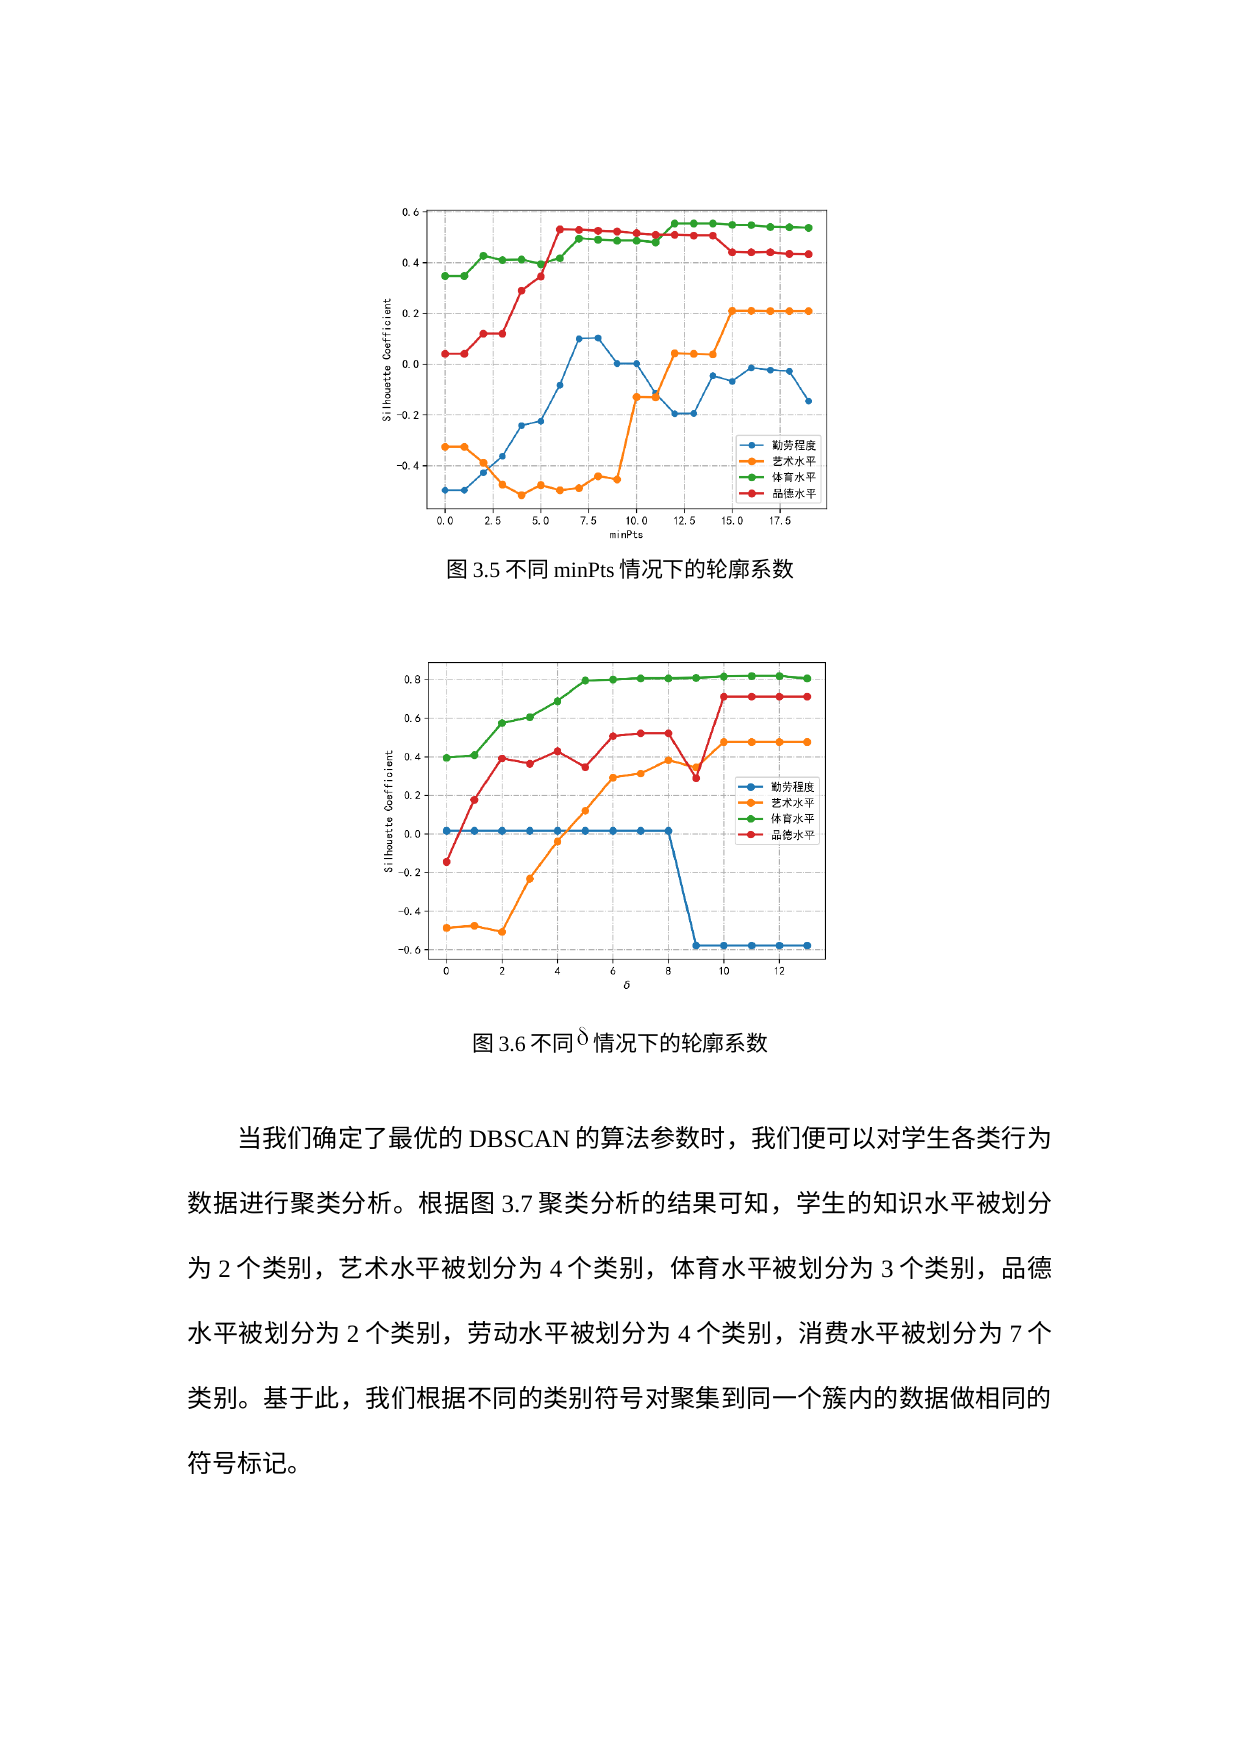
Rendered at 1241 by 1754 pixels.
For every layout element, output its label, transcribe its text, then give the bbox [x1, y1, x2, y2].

picture [364, 617, 876, 1001]
text 图3.5 不同minPts情况下的轮廓系数 [187, 552, 1053, 584]
picture [362, 163, 878, 551]
text 当我们确定了最优的DBSCAN的算法参数时，我们便可以对学生各类行为数据进行聚类分析。根据图3.7聚类分析的结果可知，学生的知识水平被划分为2个类别，艺术水平被划分为4个类别，体育水平被划分为3个类别，品德水平被划分为2个类别，劳动水平被划分为4个类别，消费水平被划分为7个类别。基于此，我们根据不同的类别符号对聚集到同一个簇内的数据做相同的符号标记。 [187, 1104, 1053, 1494]
text 图3.6不同情况下的轮廓系数 [187, 1007, 1053, 1072]
